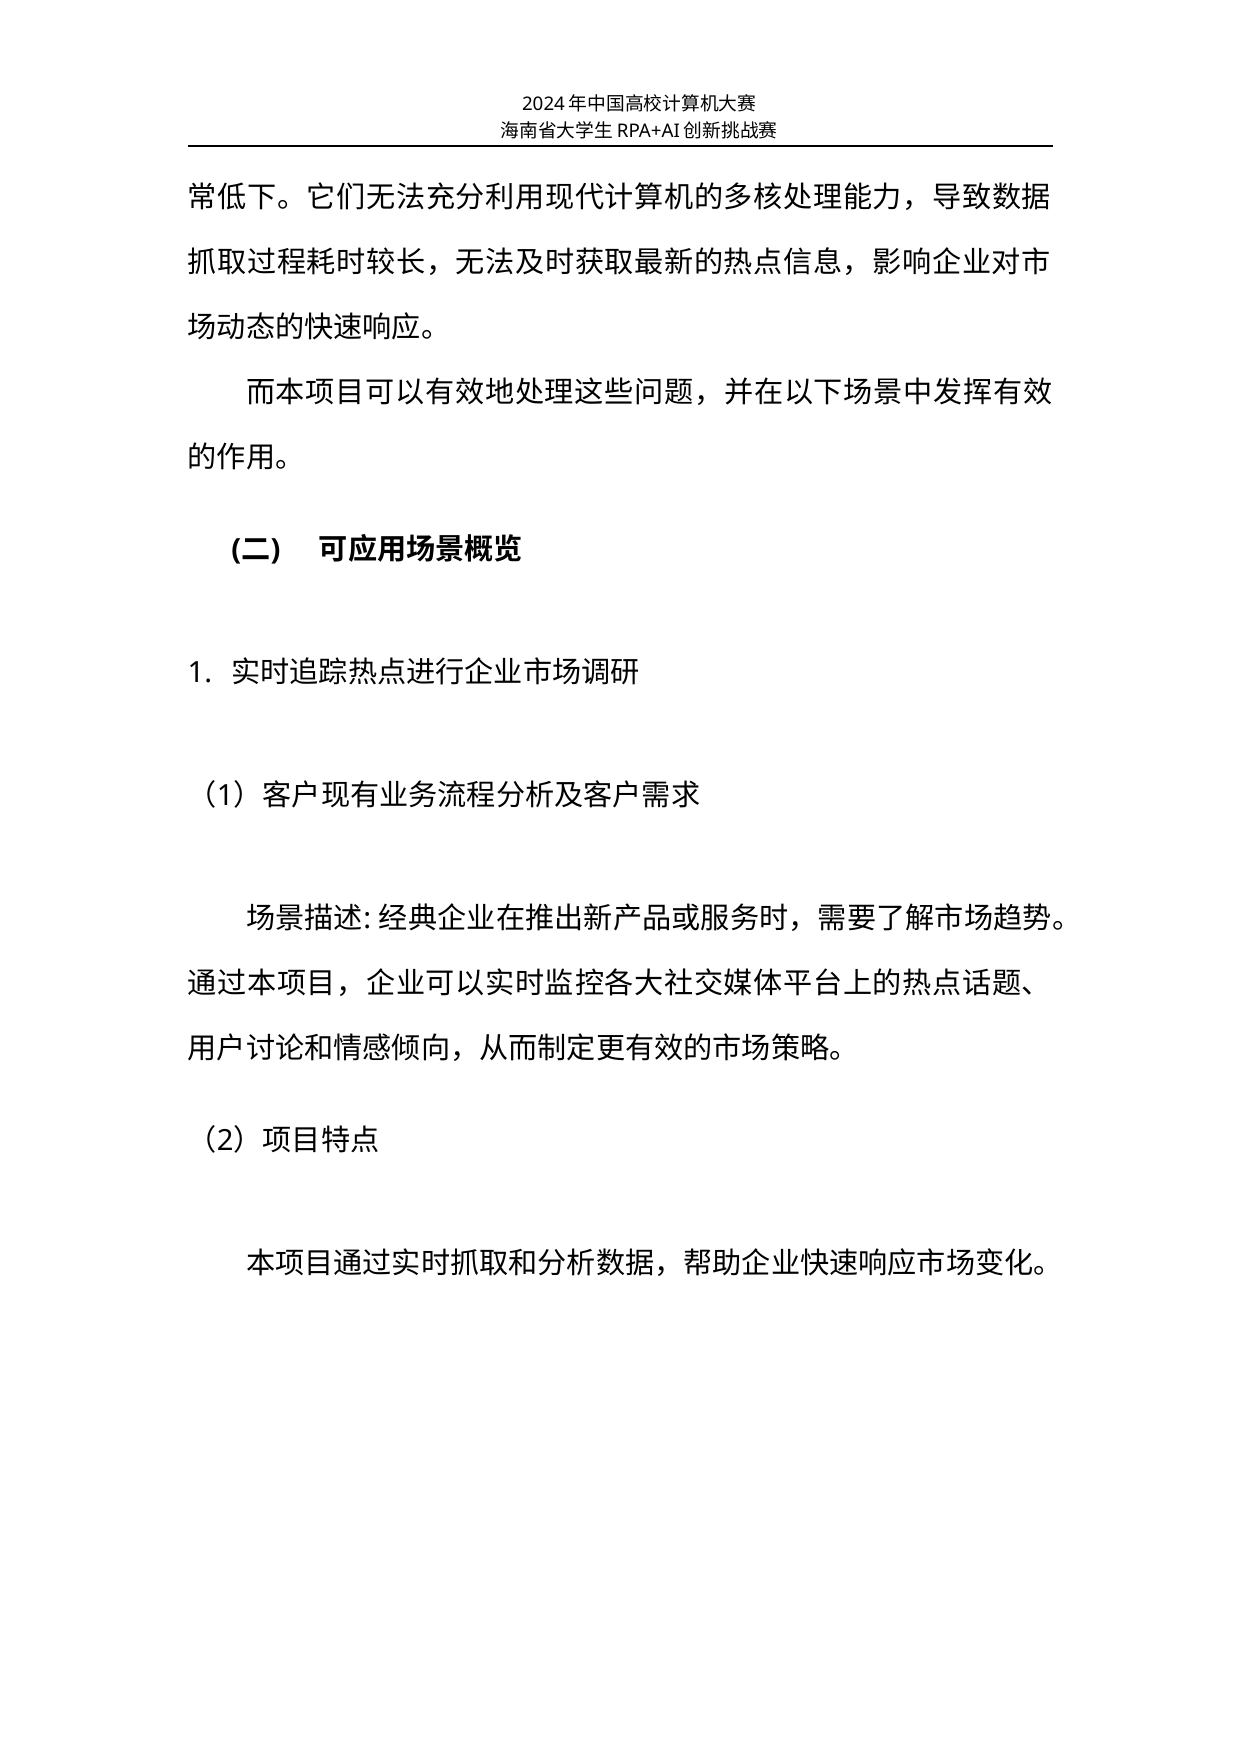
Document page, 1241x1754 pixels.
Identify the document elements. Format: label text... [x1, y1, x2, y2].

text 而本项目可以有效地处理这些问题，并在以下场景中发挥有效的作用。 [187, 357, 1053, 487]
text 场景描述: 经典企业在推出新产品或服务时，需要了解市场趋势。通过本项目，企业可以实时监控各大社交媒体平台上的热点话题、用户讨论和情感倾向，从而制定更有效的市场策略。 [187, 883, 1053, 1078]
subtitle 可应用场景概览 [231, 514, 1053, 579]
subtitle 实时追踪热点进行企业市场调研 [187, 637, 1053, 702]
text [187, 162, 1053, 357]
subtitle （1）客户现有业务流程分析及客户需求 [187, 760, 1053, 825]
text 本项目通过实时抓取和分析数据，帮助企业快速响应市场变化。 [187, 1228, 1053, 1293]
subtitle （2）项目特点 [187, 1105, 1053, 1170]
